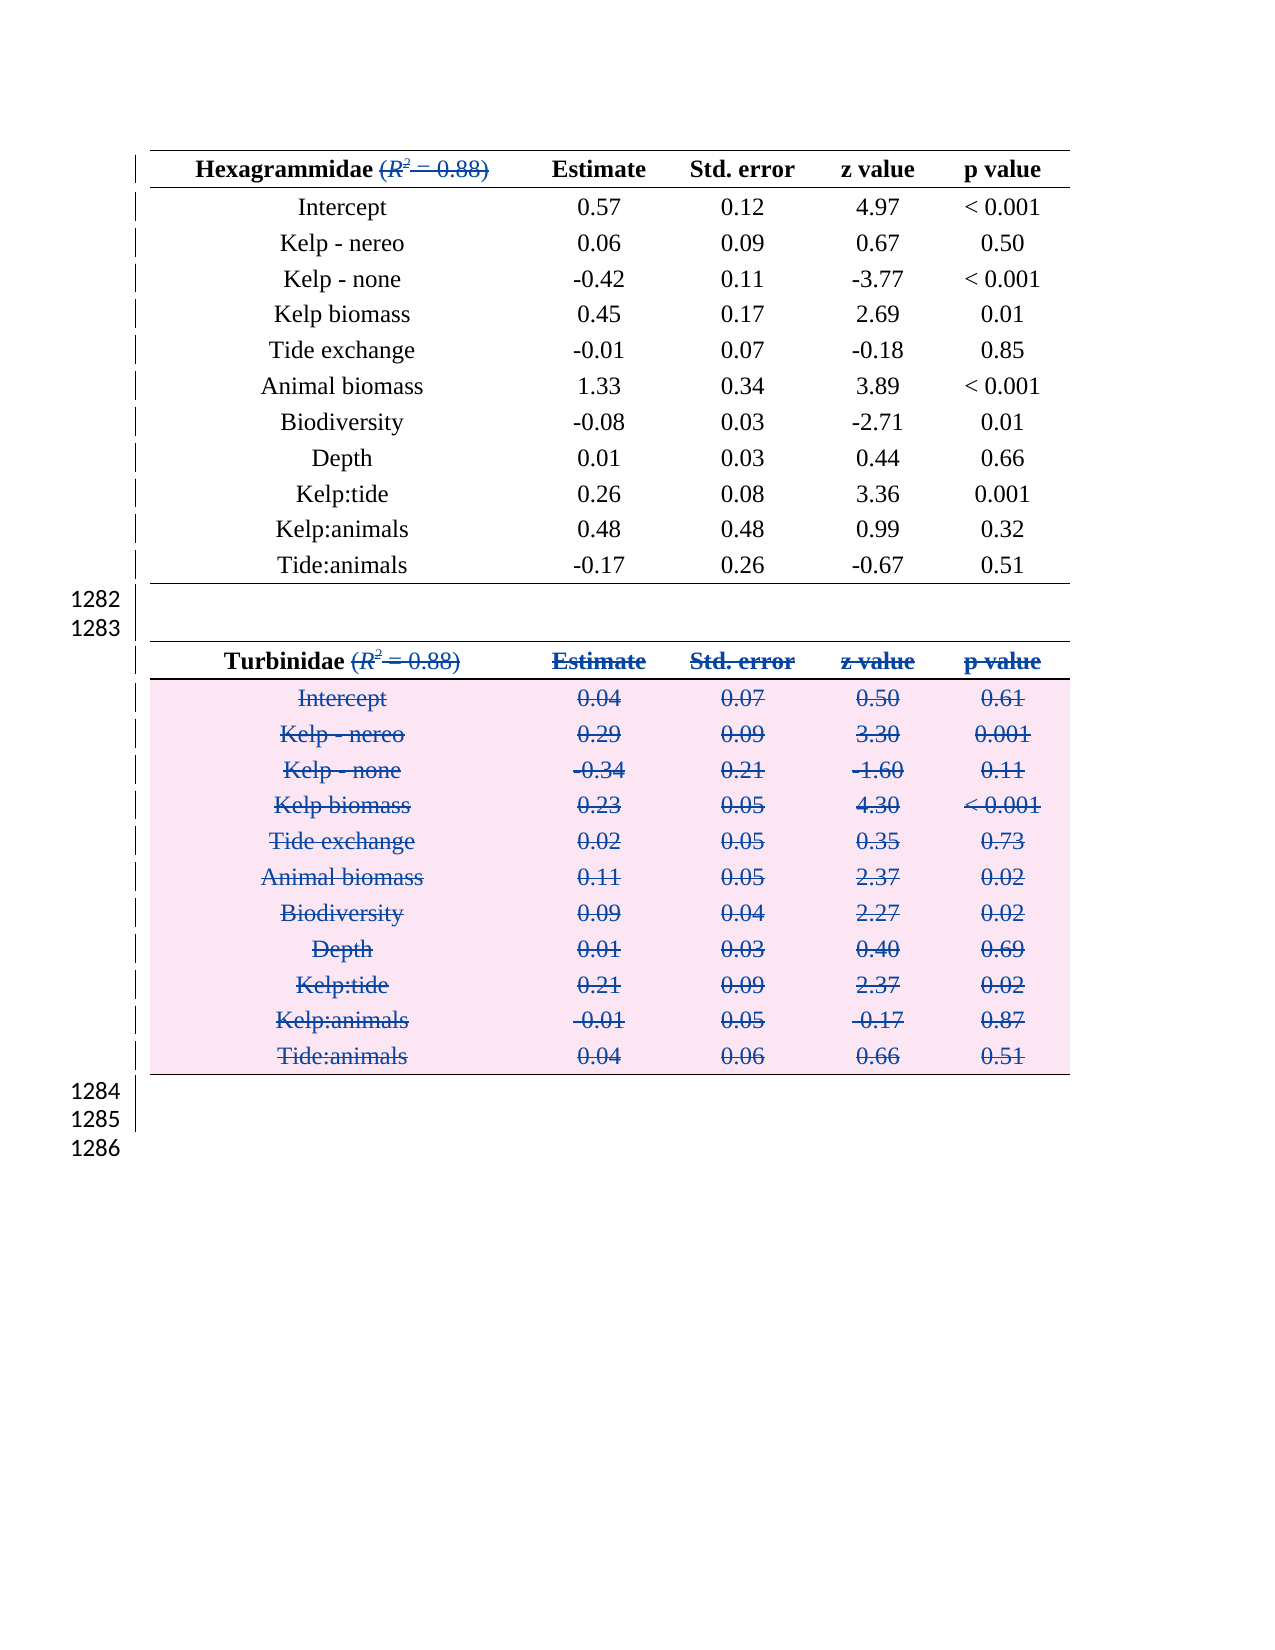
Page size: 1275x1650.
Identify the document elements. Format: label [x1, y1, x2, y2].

table_header [664, 151, 821, 187]
table_cell [935, 332, 1070, 368]
table_cell [664, 332, 821, 368]
table_cell [821, 368, 934, 403]
table_cell [821, 547, 934, 583]
table_cell [935, 368, 1070, 403]
table_cell [150, 475, 534, 511]
table_cell [534, 188, 664, 224]
table_cell [821, 332, 934, 368]
table_cell [534, 296, 664, 332]
table_cell [664, 188, 821, 224]
table_cell [935, 260, 1070, 296]
table_cell [935, 188, 1070, 224]
table_cell [534, 475, 664, 511]
table_cell [534, 511, 664, 547]
table_header [534, 151, 664, 187]
table_cell [150, 260, 534, 296]
table_cell [821, 296, 934, 332]
table_cell [935, 511, 1070, 547]
table_cell [935, 475, 1070, 511]
table_cell [664, 296, 821, 332]
table_cell [935, 296, 1070, 332]
table_header [150, 642, 534, 678]
table_cell [534, 404, 664, 439]
table_cell [821, 260, 934, 296]
table_cell [150, 224, 534, 260]
table_cell [534, 224, 664, 260]
table_cell [664, 547, 821, 583]
table_cell [935, 224, 1070, 260]
table_cell [150, 332, 534, 368]
table_cell [821, 439, 934, 475]
table_cell [821, 475, 934, 511]
table_cell [534, 260, 664, 296]
table_cell [534, 368, 664, 403]
table_cell [150, 188, 534, 224]
table_cell [821, 188, 934, 224]
table_cell [534, 439, 664, 475]
table_cell [935, 547, 1070, 583]
table_cell [150, 296, 534, 332]
table_cell [821, 224, 934, 260]
table_cell [664, 260, 821, 296]
table_header [935, 151, 1070, 187]
table_cell [821, 404, 934, 439]
table_header [664, 642, 821, 678]
table_cell [534, 332, 664, 368]
table_header [935, 642, 1070, 678]
table_cell [935, 439, 1070, 475]
table_cell [150, 404, 534, 439]
table_cell [664, 439, 821, 475]
table_cell [821, 511, 934, 547]
table_cell [664, 224, 821, 260]
table_cell [150, 439, 534, 475]
table_header [821, 151, 934, 187]
table_cell [150, 547, 534, 583]
table_header [150, 151, 534, 187]
table_cell [664, 475, 821, 511]
table_cell [664, 511, 821, 547]
table_header [534, 642, 664, 678]
table_cell [150, 511, 534, 547]
table_cell [150, 368, 534, 403]
table_cell [664, 368, 821, 403]
table_cell [534, 547, 664, 583]
table_header [821, 642, 934, 678]
table_cell [935, 404, 1070, 439]
table_cell [664, 404, 821, 439]
